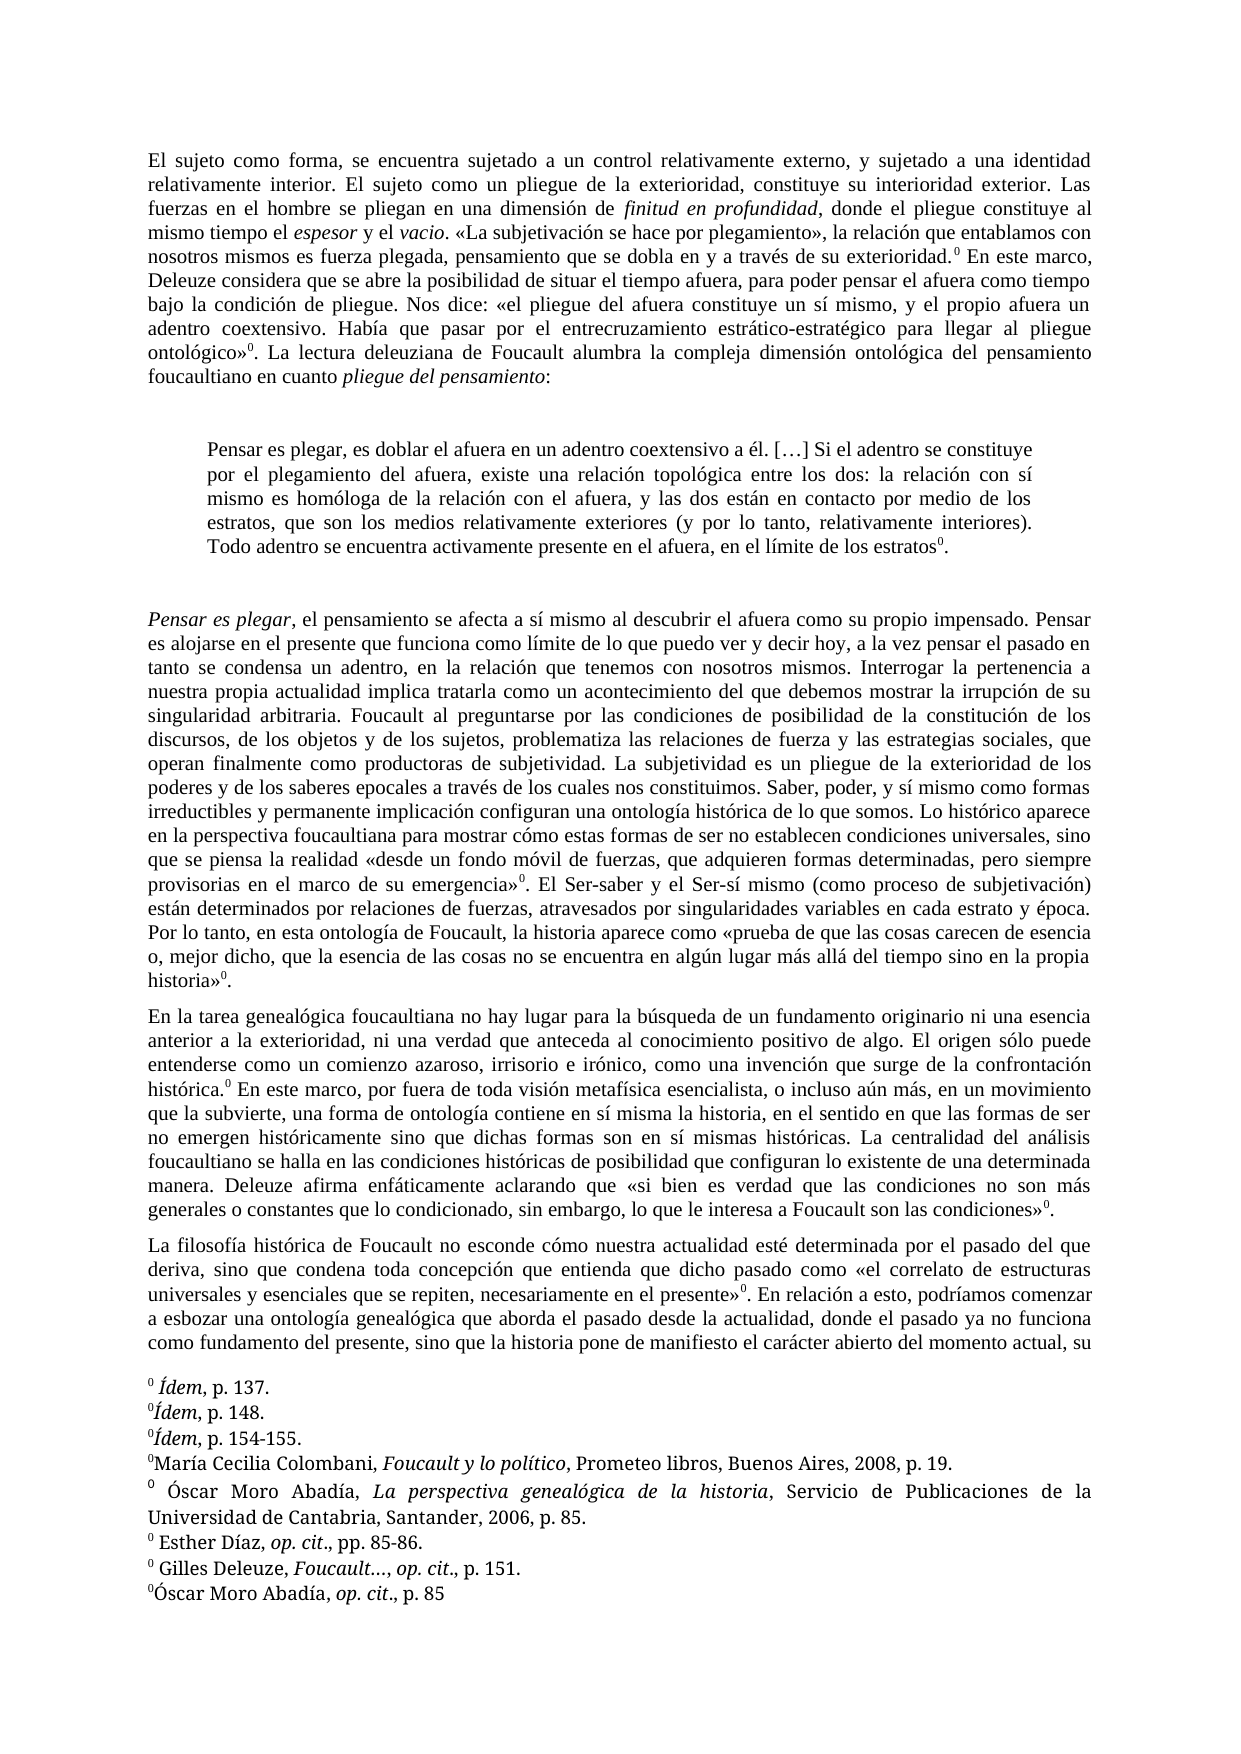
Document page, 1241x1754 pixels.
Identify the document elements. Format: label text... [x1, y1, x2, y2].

text Pensar es plegar, el pensamiento se afecta a sí mismo al descubrir el afuera como su propio impensado. Pensar es alojarse en el presente que funciona como límite de lo que puedo ver y decir hoy, a la vez pensar el pasado en tanto se condensa un adentro, en la relación que tenemos con nosotros mismos. Interrogar la pertenencia a nuestra propia actualidad implica tratarla como un acontecimiento del que debemos mostrar la irrupción de su singularidad arbitraria. Foucault al preguntarse por las condiciones de posibilidad de la constitución de los discursos, de los objetos y de los sujetos, problematiza las relaciones de fuerza y las estrategias sociales, que operan finalmente como productoras de subjetividad. La subjetividad es un pliegue de la exterioridad de los poderes y de los saberes epocales a través de los cuales nos constituimos. Saber, poder, y sí mismo como formas irreductibles y permanente implicación configuran una ontología histórica de lo que somos. Lo histórico aparece en la perspectiva foucaultiana para mostrar cómo estas formas de ser no establecen condiciones universales, sino que se piensa la realidad «desde un fondo móvil de fuerzas, que adquieren formas determinadas, pero siempre provisorias en el marco de su emergencia». El Ser-saber y el Ser-sí mismo (como proceso de subjetivación) están determinados por relaciones de fuerzas, atravesados por singularidades variables en cada estrato y época. Por lo tanto, en esta ontología de Foucault, la historia aparece como «prueba de que las cosas carecen de esencia o, mejor dicho, que la esencia de las cosas no se encuentra en algún lugar más allá del tiempo sino en la propia historia». [148, 607, 1092, 992]
text Pensar es plegar, es doblar el afuera en un adentro coextensivo a él. […] Si el adentro se constituye por el plegamiento del afuera, existe una relación topológica entre los dos: la relación con sí mismo es homóloga de la relación con el afuera, y las dos están en contacto por medio de los estratos, que son los medios relativamente exteriores (y por lo tanto, relativamente interiores). Todo adentro se encuentra activamente presente en el afuera, en el límite de los estratos. [207, 437, 1033, 558]
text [148, 1233, 1092, 1354]
text El sujeto como forma, se encuentra sujetado a un control relativamente externo, y sujetado a una identidad relativamente interior. El sujeto como un pliegue de la exterioridad, constituye su interioridad exterior. Las fuerzas en el hombre se pliegan en una dimensión de finitud en profundidad, donde el pliegue constituye al mismo tiempo el espesor y el vacio. «La subjetivación se hace por plegamiento», la relación que entablamos con nosotros mismos es fuerza plegada, pensamiento que se dobla en y a través de su exterioridad. En este marco, Deleuze considera que se abre la posibilidad de situar el tiempo afuera, para poder pensar el afuera como tiempo bajo la condición de pliegue. Nos dice: «el pliegue del afuera constituye un sí mismo, y el propio afuera un adentro coextensivo. Había que pasar por el entrecruzamiento estrático-estratégico para llegar al pliegue ontológico». La lectura deleuziana de Foucault alumbra la compleja dimensión ontológica del pensamiento foucaultiano en cuanto pliegue del pensamiento: [148, 148, 1092, 388]
text En la tarea genealógica foucaultiana no hay lugar para la búsqueda de un fundamento originario ni una esencia anterior a la exterioridad, ni una verdad que anteceda al conocimiento positivo de algo. El origen sólo puede entenderse como un comienzo azaroso, irrisorio e irónico, como una invención que surge de la confrontación histórica. En este marco, por fuera de toda visión metafísica esencialista, o incluso aún más, en un movimiento que la subvierte, una forma de ontología contiene en sí misma la historia, en el sentido en que las formas de ser no emergen históricamente sino que dichas formas son en sí mismas históricas. La centralidad del análisis foucaultiano se halla en las condiciones históricas de posibilidad que configuran lo existente de una determinada manera. Deleuze afirma enfáticamente aclarando que «si bien es verdad que las condiciones no son más generales o constantes que lo condicionado, sin embargo, lo que le interesa a Foucault son las condiciones». [148, 1004, 1092, 1221]
